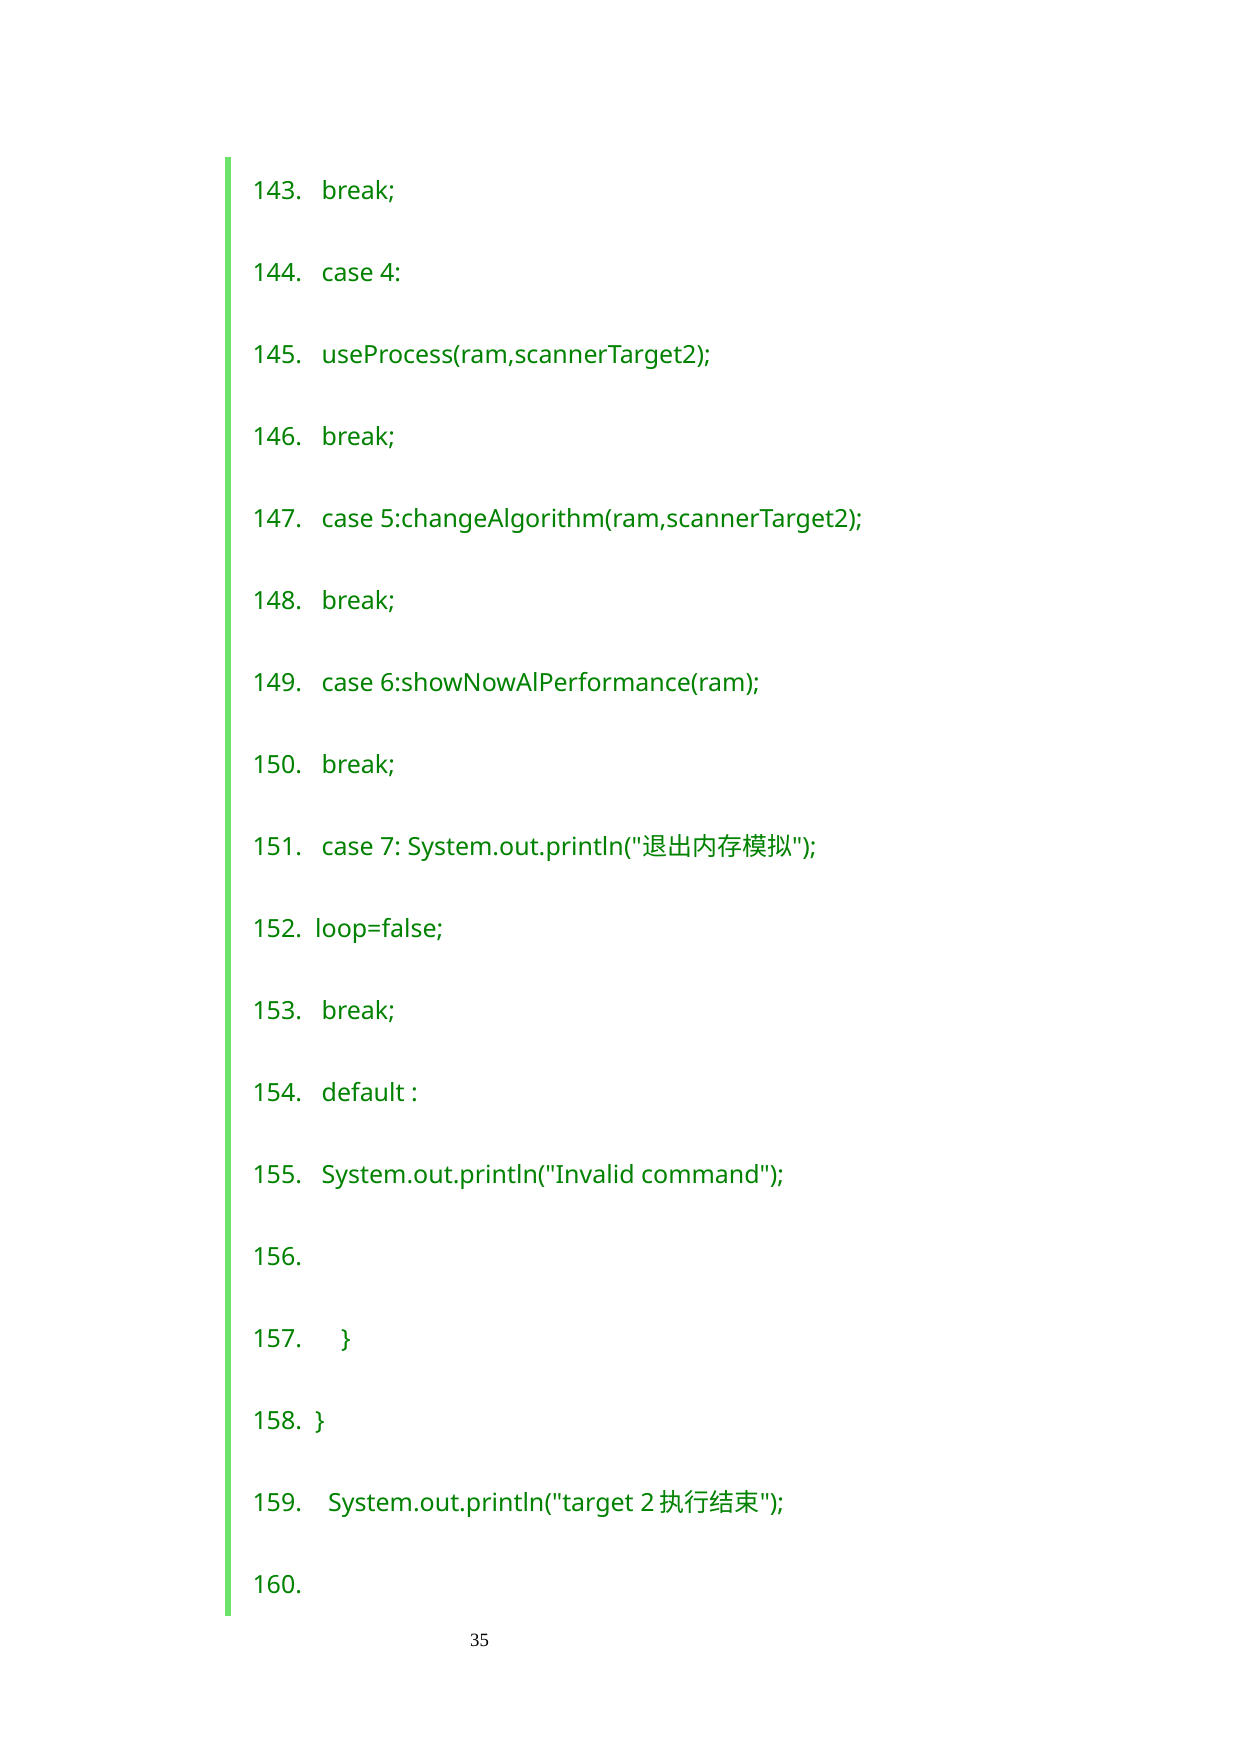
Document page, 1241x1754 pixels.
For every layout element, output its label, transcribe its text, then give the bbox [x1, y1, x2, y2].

text loop=false; [231, 895, 1063, 960]
text } [231, 1305, 1063, 1370]
text case 7: System.out.println("退出内存模拟"); [231, 813, 1063, 878]
text break; [231, 567, 1063, 632]
text } [231, 1387, 1063, 1452]
text break; [231, 403, 1063, 468]
text break; [231, 731, 1063, 796]
text case 6:showNowAlPerformance(ram); [231, 649, 1063, 714]
text default : [231, 1059, 1063, 1124]
text break; [231, 977, 1063, 1042]
text System.out.println("target 2执行结束"); [231, 1469, 1063, 1534]
text break; [231, 157, 1063, 222]
text System.out.println("Invalid command"); [231, 1141, 1063, 1206]
text useProcess(ram,scannerTarget2); [231, 321, 1063, 386]
text case 4: [231, 239, 1063, 304]
text case 5:changeAlgorithm(ram,scannerTarget2); [231, 485, 1063, 550]
